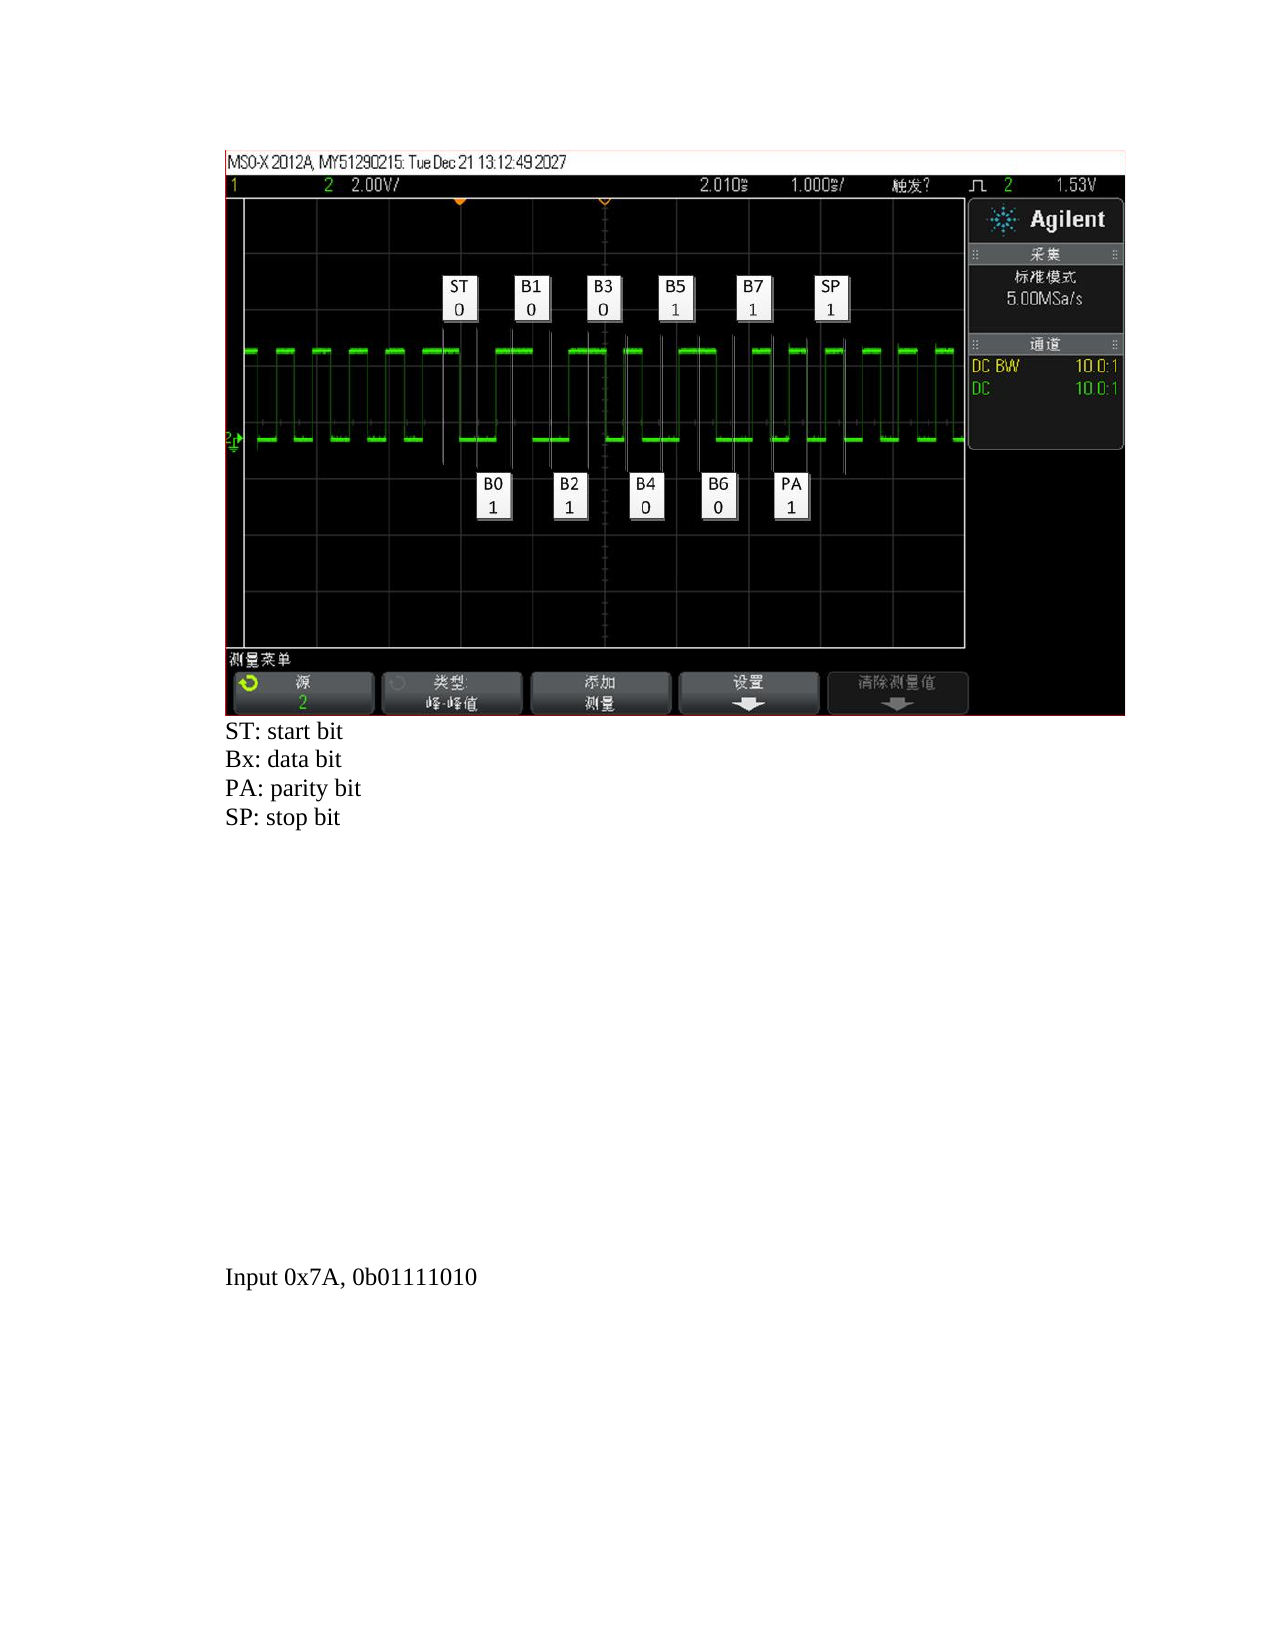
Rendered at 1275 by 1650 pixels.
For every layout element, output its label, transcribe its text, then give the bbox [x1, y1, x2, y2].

list SP: stop bit [225, 802, 1087, 831]
list PA: parity bit [225, 773, 1087, 802]
list Input 0x7A, 0b01111010 [225, 1262, 1087, 1291]
list Bx: data bit [225, 744, 1087, 773]
list ST: start bit [225, 716, 1087, 744]
picture [225, 150, 1125, 716]
